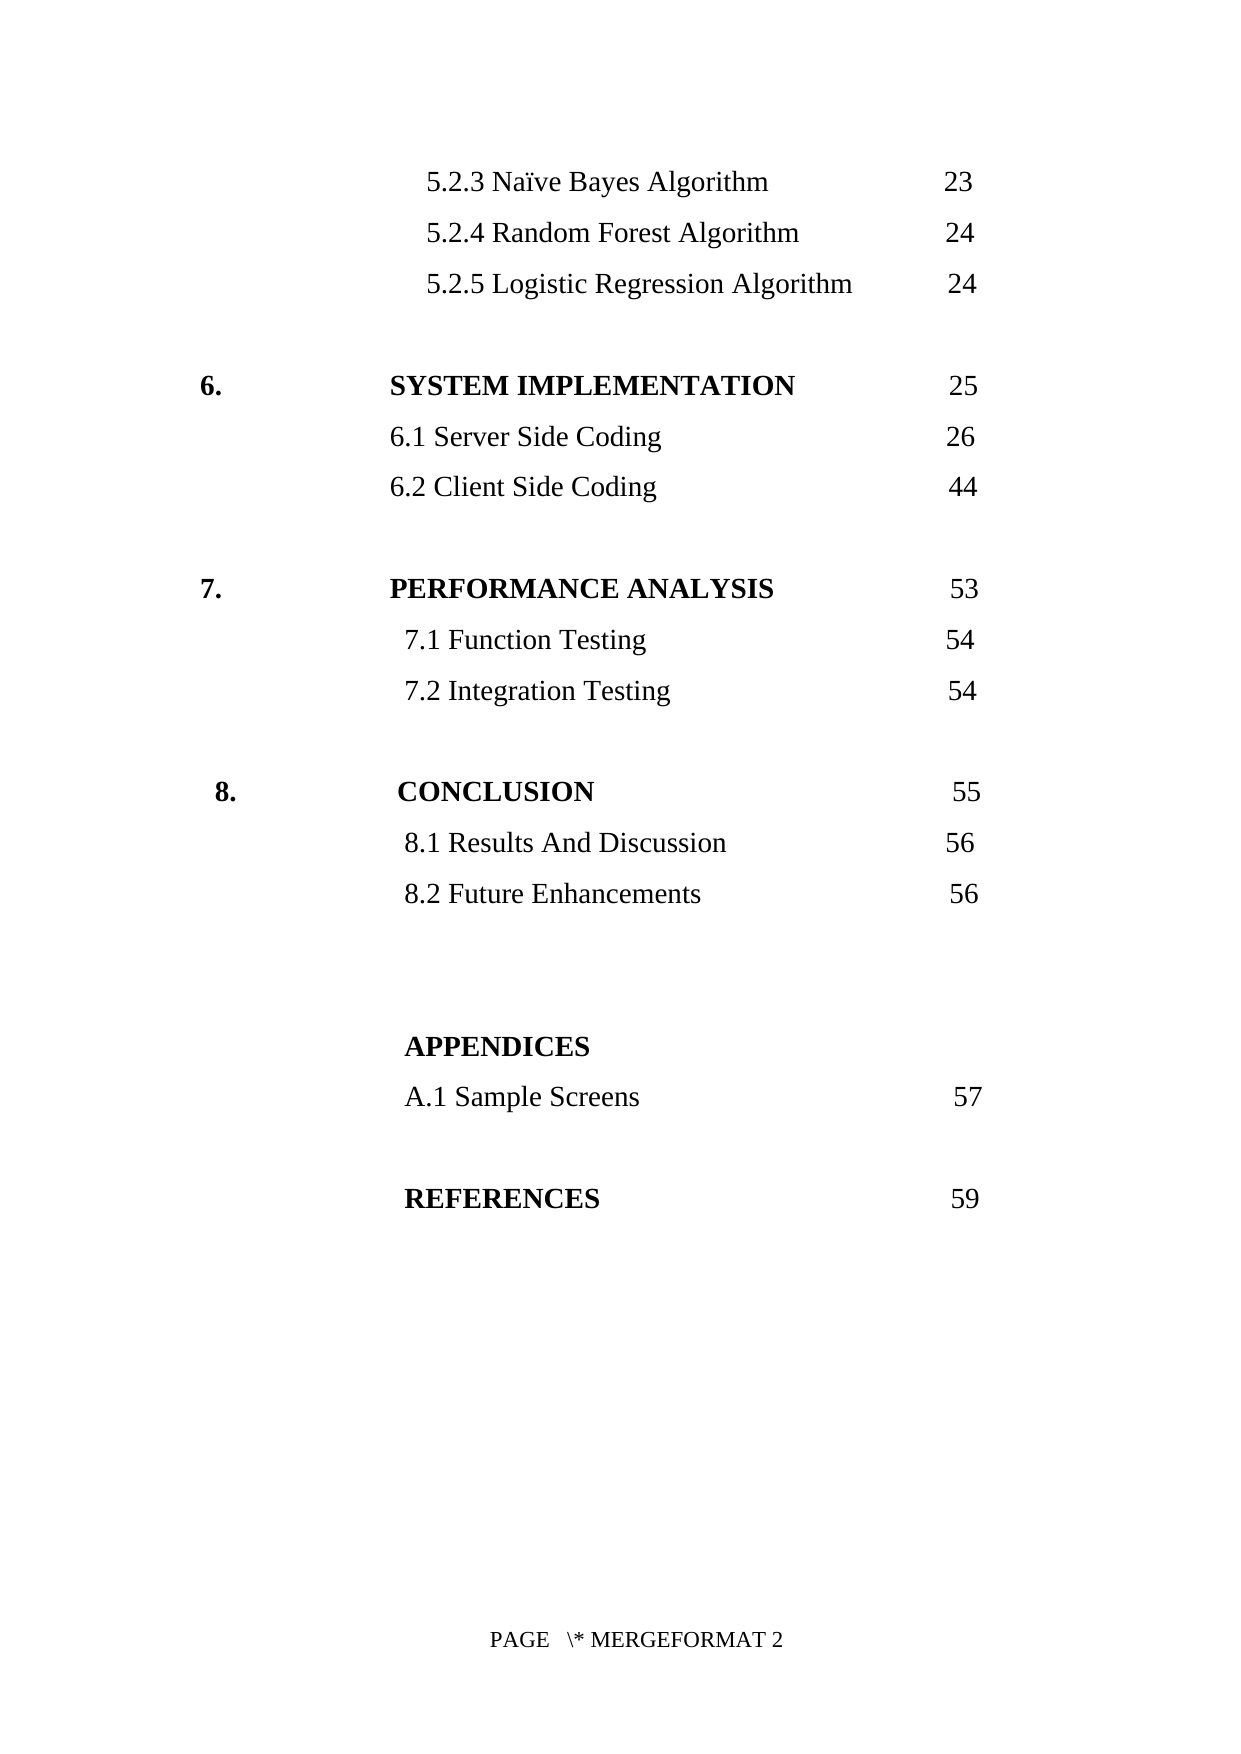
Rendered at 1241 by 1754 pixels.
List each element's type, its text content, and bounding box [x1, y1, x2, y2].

text 8.1 Results And Discussion 56 [112, 825, 1155, 859]
text APPENDICES [112, 1029, 1155, 1062]
text 6.1 Server Side Coding 26 [112, 419, 1155, 452]
text 7.1 Function Testing 54 [112, 622, 1155, 656]
text 8. CONCLUSION 55 [112, 774, 1155, 808]
text 5.2.3 Naïve Bayes Algorithm 23 [112, 164, 1155, 198]
text REFERENCES 59 [112, 1181, 1155, 1215]
text 6.2 Client Side Coding 44 [112, 469, 1155, 503]
text 6. SYSTEM IMPLEMENTATION 25 [112, 368, 1155, 401]
text A.1 Sample Screens 57 [112, 1079, 1155, 1113]
text 7. PERFORMANCE ANALYSIS 53 [112, 571, 1155, 605]
text 7.2 Integration Testing 54 [112, 673, 1155, 706]
text 5.2.5 Logistic Regression Algorithm 24 [112, 266, 1155, 300]
text 5.2.4 Random Forest Algorithm 24 [112, 215, 1155, 249]
text 8.2 Future Enhancements 56 [112, 876, 1155, 910]
